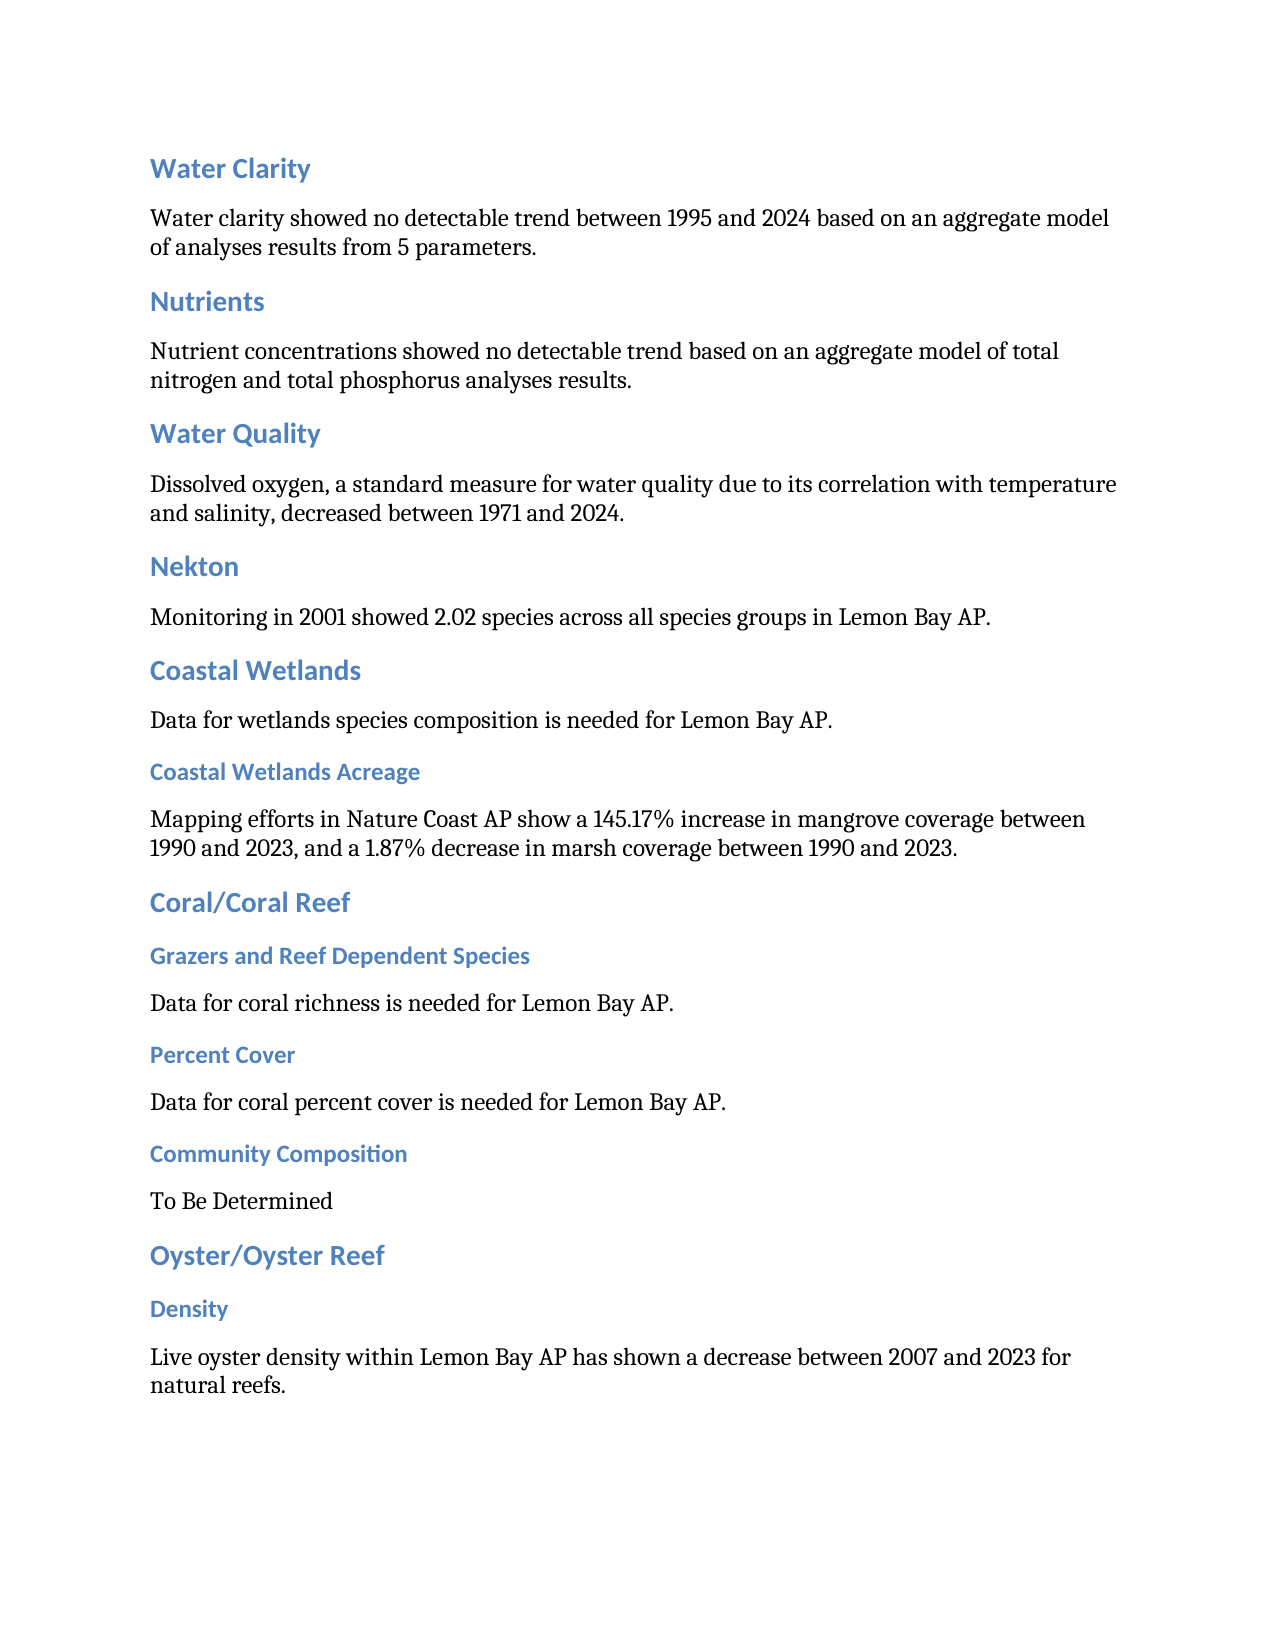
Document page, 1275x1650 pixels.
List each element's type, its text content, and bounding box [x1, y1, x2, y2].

subtitle Density [150, 1293, 1125, 1324]
subtitle Water Clarity [150, 150, 1125, 186]
subtitle Nekton [150, 548, 1125, 584]
subtitle Coastal Wetlands [150, 652, 1125, 688]
subtitle Coastal Wetlands Acreage [150, 756, 1125, 787]
subtitle Oyster/Oyster Reef [150, 1237, 1125, 1272]
text Data for coral percent cover is needed for Lemon Bay AP. [150, 1088, 1125, 1117]
subtitle Percent Cover [150, 1039, 1125, 1069]
text Water clarity showed no detectable trend between 1995 and 2024 based on an aggregate model of analyses results from 5 parameters. [150, 204, 1125, 262]
text Data for wetlands species composition is needed for Lemon Bay AP. [150, 706, 1125, 735]
subtitle Nutrients [150, 283, 1125, 318]
text Data for coral richness is needed for Lemon Bay AP. [150, 989, 1125, 1018]
text Nutrient concentrations showed no detectable trend based on an aggregate model of total nitrogen and total phosphorus analyses results. [150, 337, 1125, 394]
text Monitoring in 2001 showed 2.02 species across all species groups in Lemon Bay AP. [150, 602, 1125, 631]
subtitle Grazers and Reef Dependent Species [150, 940, 1125, 971]
text Live oyster density within Lemon Bay AP has shown a decrease between 2007 and 2023 for natural reefs. [150, 1342, 1125, 1400]
text Dissolved oxygen, a standard measure for water quality due to its correlation with temperature and salinity, decreased between 1971 and 2024. [150, 470, 1125, 527]
subtitle Water Quality [150, 415, 1125, 451]
text To Be Determined [150, 1187, 1125, 1216]
subtitle Community Composition [150, 1138, 1125, 1168]
subtitle Coral/Coral Reef [150, 884, 1125, 919]
text Mapping efforts in Nature Coast AP show a 145.17% increase in mangrove coverage between 1990 and 2023, and a 1.87% decrease in marsh coverage between 1990 and 2023. [150, 805, 1125, 863]
